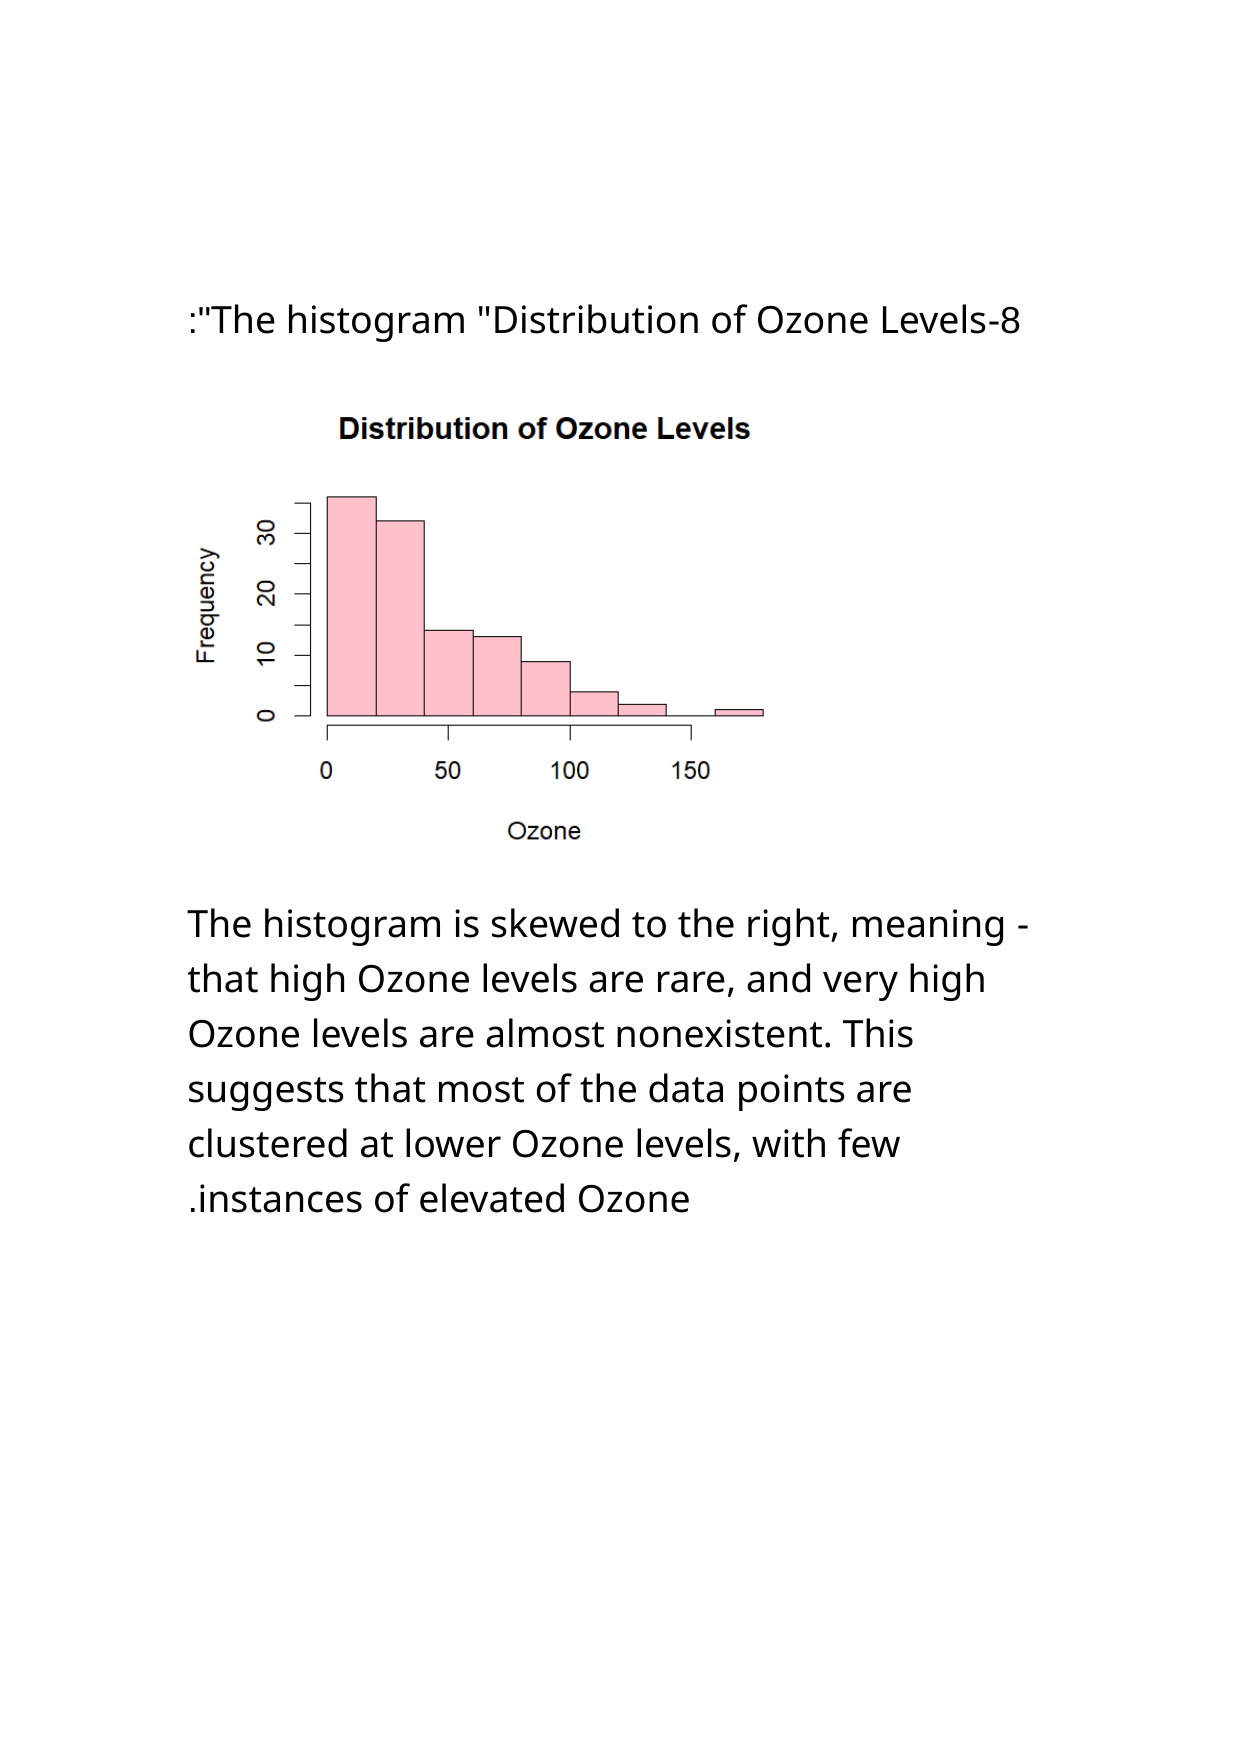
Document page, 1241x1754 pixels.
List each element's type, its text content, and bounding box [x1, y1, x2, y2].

text -The histogram is skewed to the right, meaning that high Ozone levels are rare, and very high Ozone levels are almost nonexistent. This suggests that most of the data points are clustered at lower Ozone levels, with few instances of elevated Ozone. [187, 897, 1053, 1223]
text 8-The histogram "Distribution of Ozone Levels": [187, 293, 1053, 344]
picture [187, 365, 844, 878]
